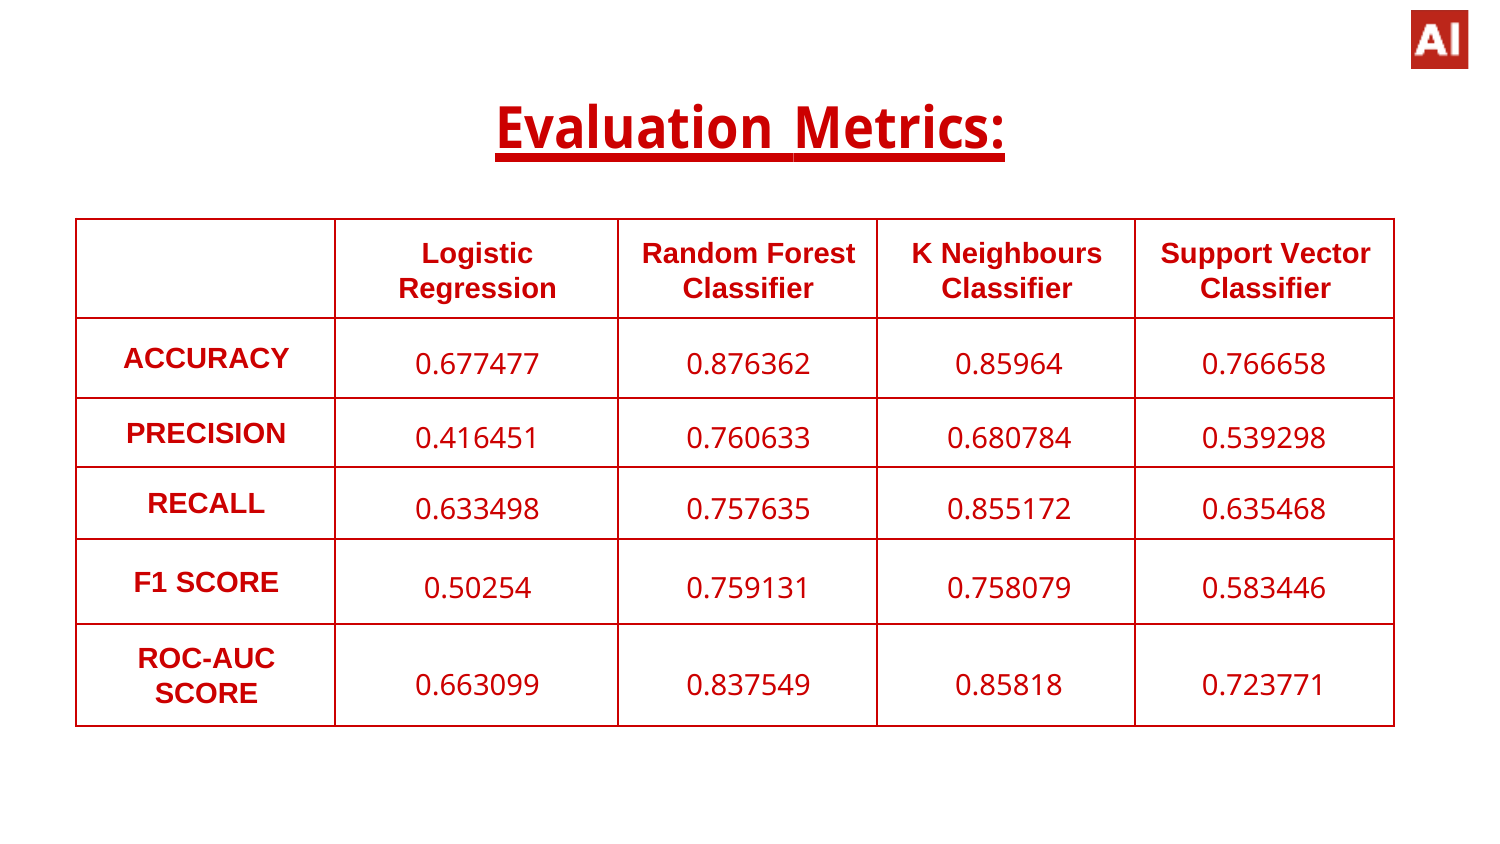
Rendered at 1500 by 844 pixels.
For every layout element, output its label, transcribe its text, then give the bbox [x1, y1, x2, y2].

table_cell 0.416451 [336, 399, 617, 466]
table_cell 0.635468 [1136, 468, 1393, 538]
table_cell PRECISION [77, 399, 334, 466]
table_header Random Forest Classifier [619, 220, 876, 317]
table_cell 0.759131 [619, 540, 876, 623]
table_cell 0.663099 [336, 625, 617, 725]
table_cell RECALL [77, 468, 334, 538]
table_cell 0.677477 [336, 319, 617, 397]
table_header K Neighbours Classifier [878, 220, 1134, 317]
table_cell 0.85818 [878, 625, 1134, 725]
table_cell 0.766658 [1136, 319, 1393, 397]
table_cell ACCURACY [77, 319, 334, 397]
table_cell 0.583446 [1136, 540, 1393, 623]
picture [1411, 10, 1469, 69]
subtitle Evaluation Metrics: [150, 86, 1349, 166]
table_header Logistic Regression [336, 220, 617, 317]
table_cell 0.757635 [619, 468, 876, 538]
table_header [77, 220, 334, 317]
table_cell 0.539298 [1136, 399, 1393, 466]
table_cell F1 SCORE [77, 540, 334, 623]
table_cell 0.680784 [878, 399, 1134, 466]
table_cell 0.837549 [619, 625, 876, 725]
table_cell ROC-AUC SCORE [77, 625, 334, 725]
table_cell 0.50254 [336, 540, 617, 623]
table_cell 0.723771 [1136, 625, 1393, 725]
table_cell 0.758079 [878, 540, 1134, 623]
table_cell 0.876362 [619, 319, 876, 397]
table_cell 0.855172 [878, 468, 1134, 538]
table_cell 0.633498 [336, 468, 617, 538]
table_header Support Vector Classifier [1136, 220, 1393, 317]
table_cell 0.85964 [878, 319, 1134, 397]
table_cell 0.760633 [619, 399, 876, 466]
